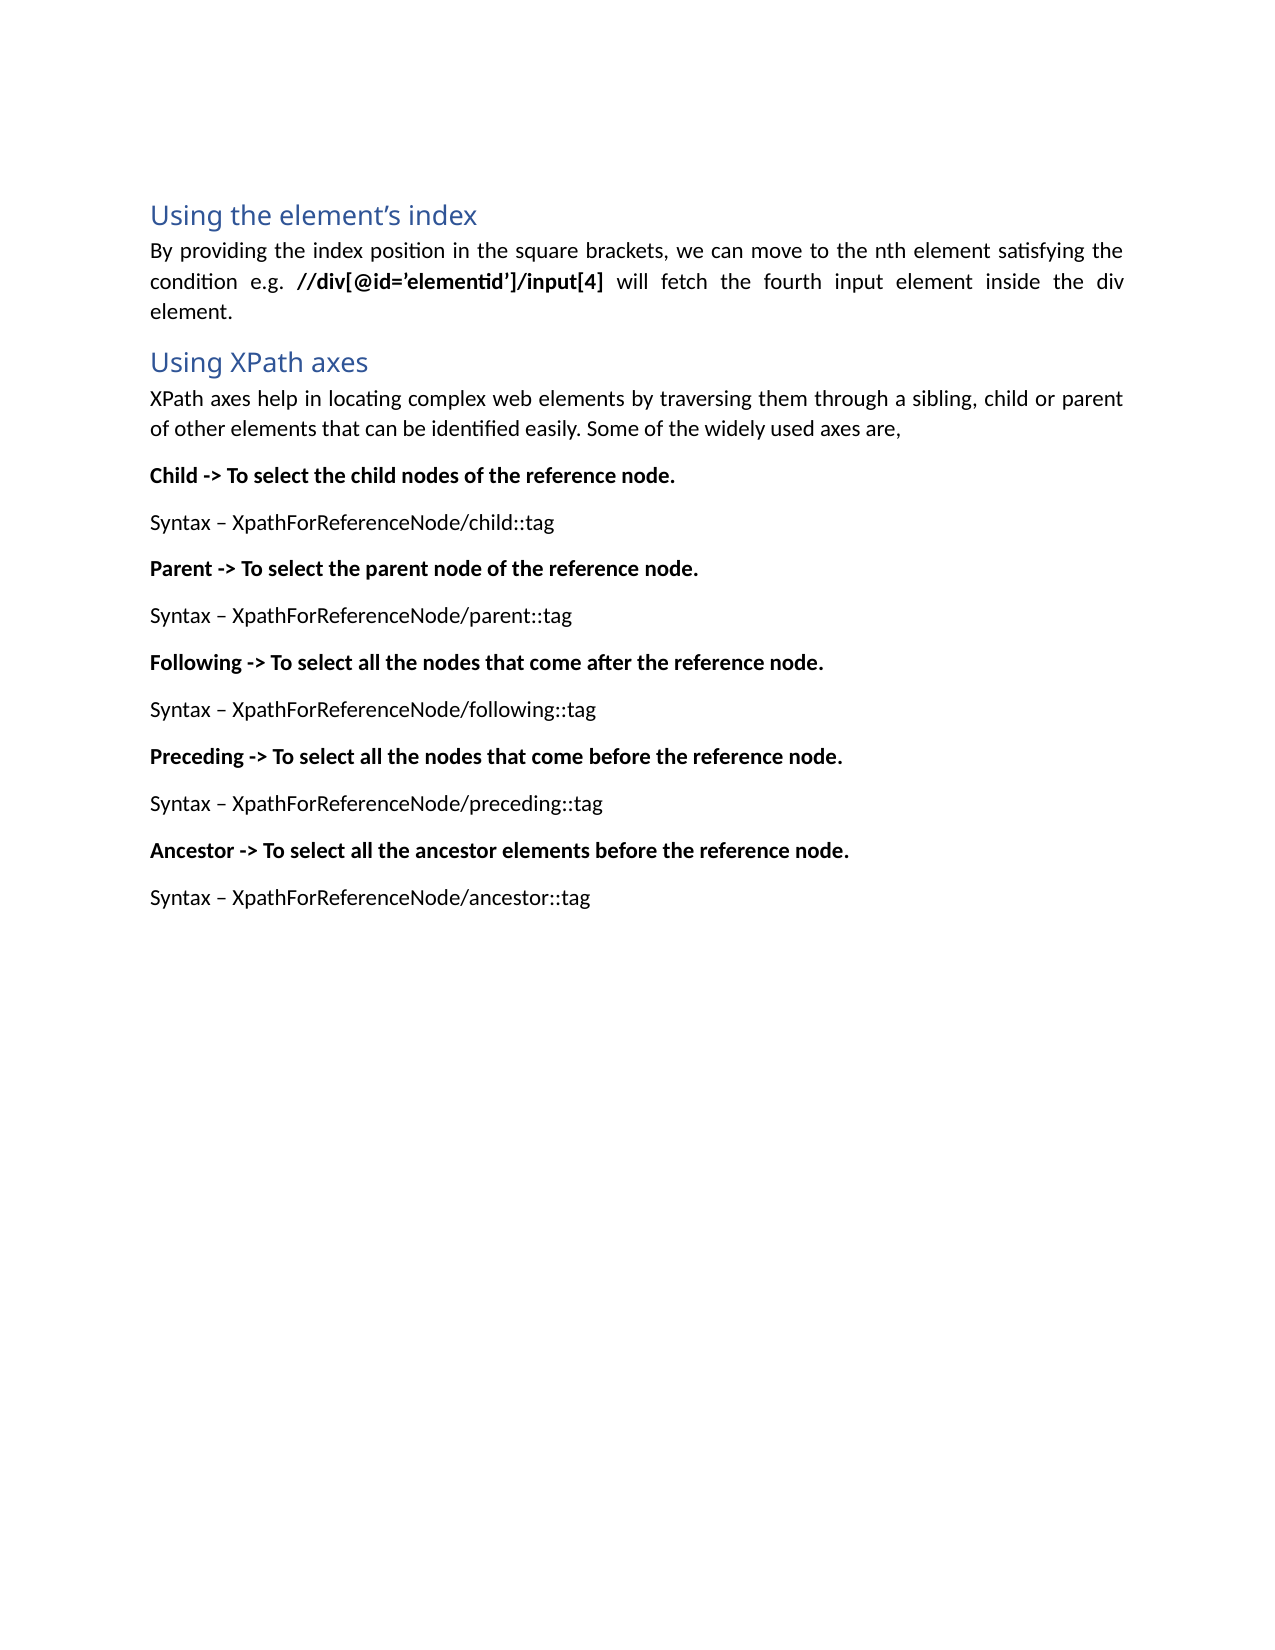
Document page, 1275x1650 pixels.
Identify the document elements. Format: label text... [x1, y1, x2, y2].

text By providing the index position in the square brackets, we can move to the nth element satisfying the condition e.g. //div[@id=’elementid’]/input[4] will fetch the fourth input element inside the div element. [150, 237, 1125, 325]
text Ancestor -> To select all the ancestor elements before the reference node. [150, 836, 1125, 864]
text Syntax – XpathForReferenceNode/preceding::tag [150, 789, 1125, 817]
subtitle Using the element’s index [150, 197, 1125, 234]
text Preceding -> To select all the nodes that come before the reference node. [150, 742, 1125, 770]
text Child -> To select the child nodes of the reference node. [150, 461, 1125, 489]
text Syntax – XpathForReferenceNode/child::tag [150, 508, 1125, 536]
text Syntax – XpathForReferenceNode/ancestor::tag [150, 883, 1125, 911]
text XPath axes help in locating complex web elements by traversing them through a sibling, child or parent of other elements that can be identified easily. Some of the widely used axes are, [150, 384, 1125, 442]
text Syntax – XpathForReferenceNode/parent::tag [150, 601, 1125, 629]
subtitle Using XPath axes [150, 344, 1125, 381]
text Parent -> To select the parent node of the reference node. [150, 554, 1125, 583]
text Following -> To select all the nodes that come after the reference node. [150, 648, 1125, 676]
text Syntax – XpathForReferenceNode/following::tag [150, 695, 1125, 723]
